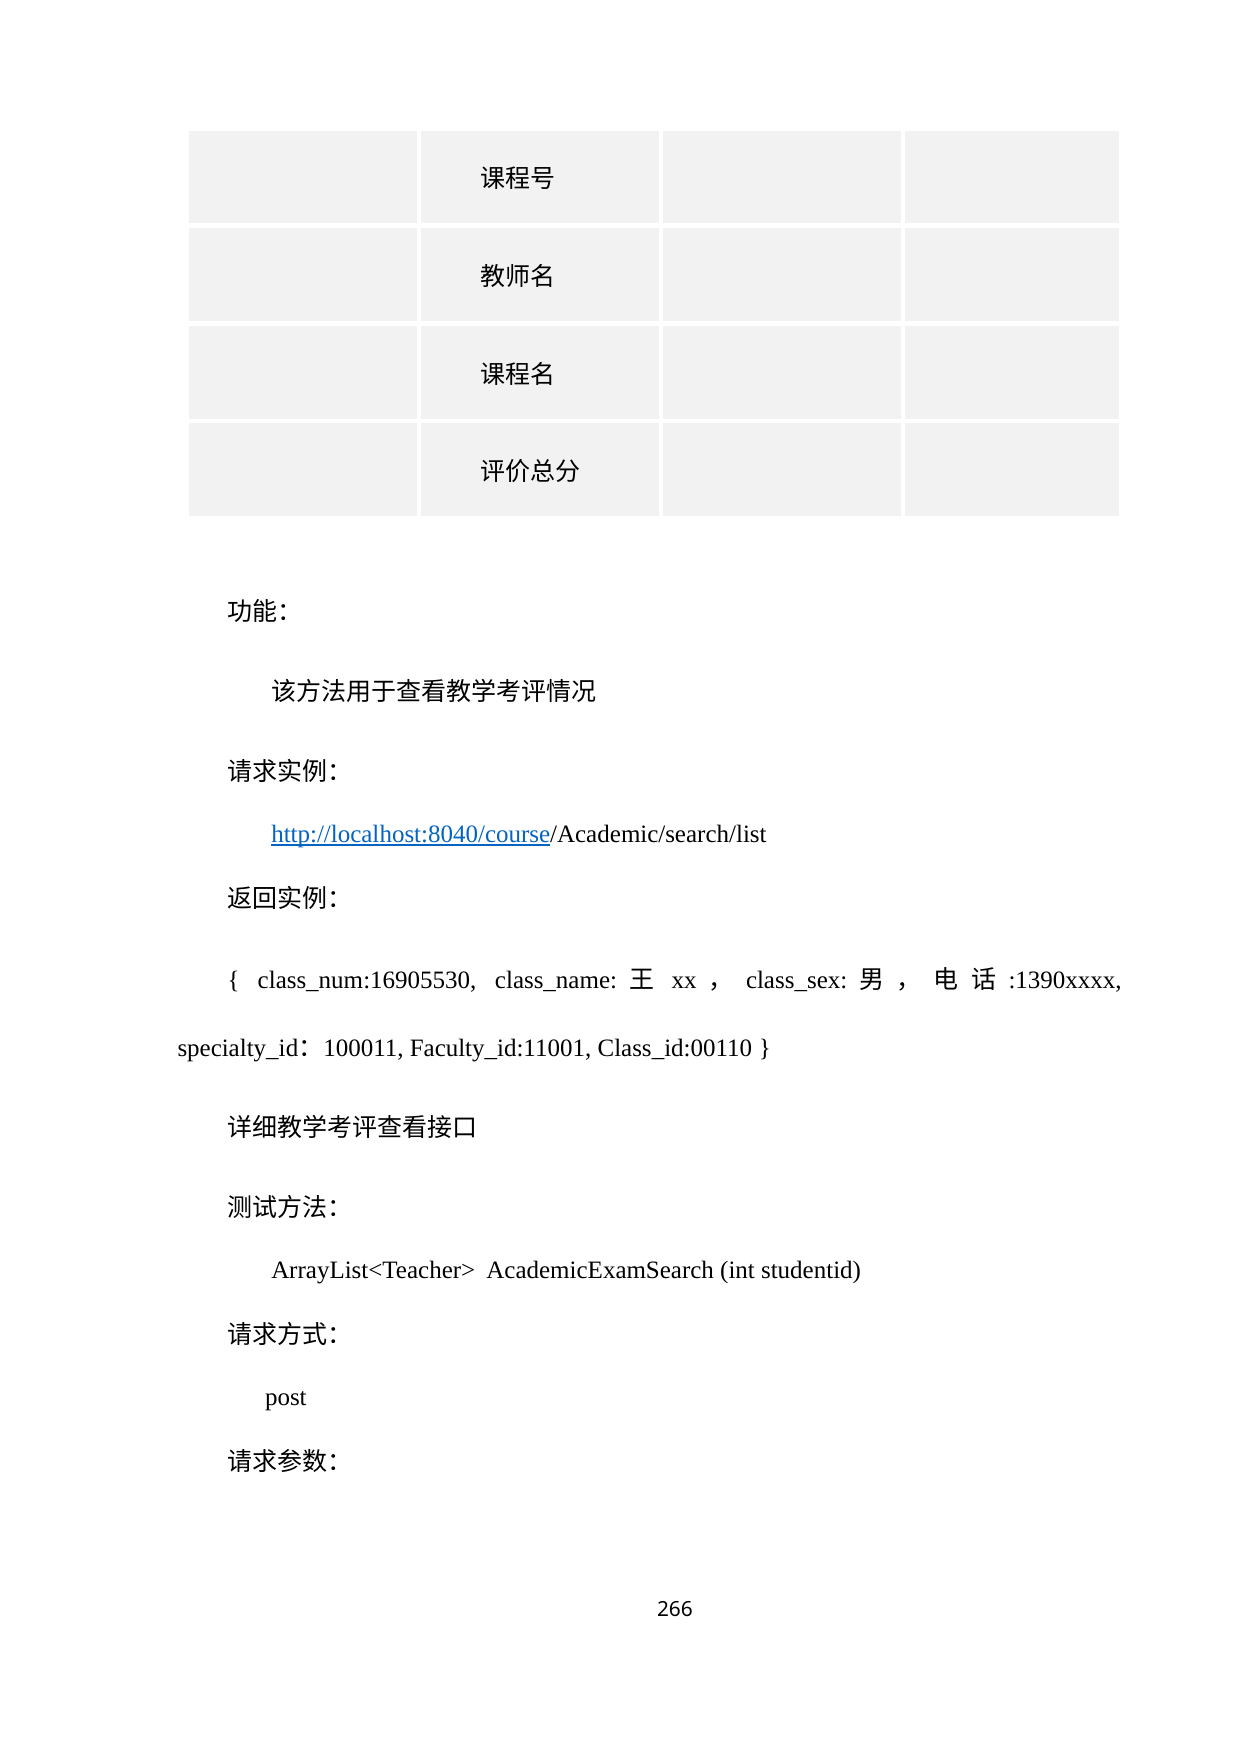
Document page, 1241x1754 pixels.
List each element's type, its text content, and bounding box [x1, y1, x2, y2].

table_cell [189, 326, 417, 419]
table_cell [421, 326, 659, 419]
text post [177, 1379, 1122, 1413]
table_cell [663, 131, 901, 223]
text { class_num:16905530, class_name:王xx，class_sex:男，电话:1390xxxx, specialty_id：100011, Faculty_id:11001, Class_id:00110 } [177, 943, 1122, 1079]
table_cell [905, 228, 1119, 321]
text 该方法用于查看教学考评情况 [221, 656, 1122, 723]
text 详细教学考评查看接口 [177, 1092, 1122, 1159]
text 请求参数： [177, 1426, 1122, 1494]
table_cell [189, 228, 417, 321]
text 返回实例： [177, 863, 1122, 931]
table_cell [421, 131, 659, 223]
text http://localhost:8040/course/Academic/search/list [221, 816, 1122, 850]
text 测试方法： [177, 1172, 1122, 1240]
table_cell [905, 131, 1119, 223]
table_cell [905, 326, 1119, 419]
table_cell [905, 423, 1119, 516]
text 请求实例： [177, 736, 1122, 804]
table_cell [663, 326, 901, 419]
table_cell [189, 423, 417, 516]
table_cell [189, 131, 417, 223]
text ArrayList<Teacher> AcademicExamSearch (int studentid) [221, 1252, 1122, 1286]
text 功能： [177, 575, 1122, 643]
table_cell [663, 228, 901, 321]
text 请求方式： [177, 1299, 1122, 1367]
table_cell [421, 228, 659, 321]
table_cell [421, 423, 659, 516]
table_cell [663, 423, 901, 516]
